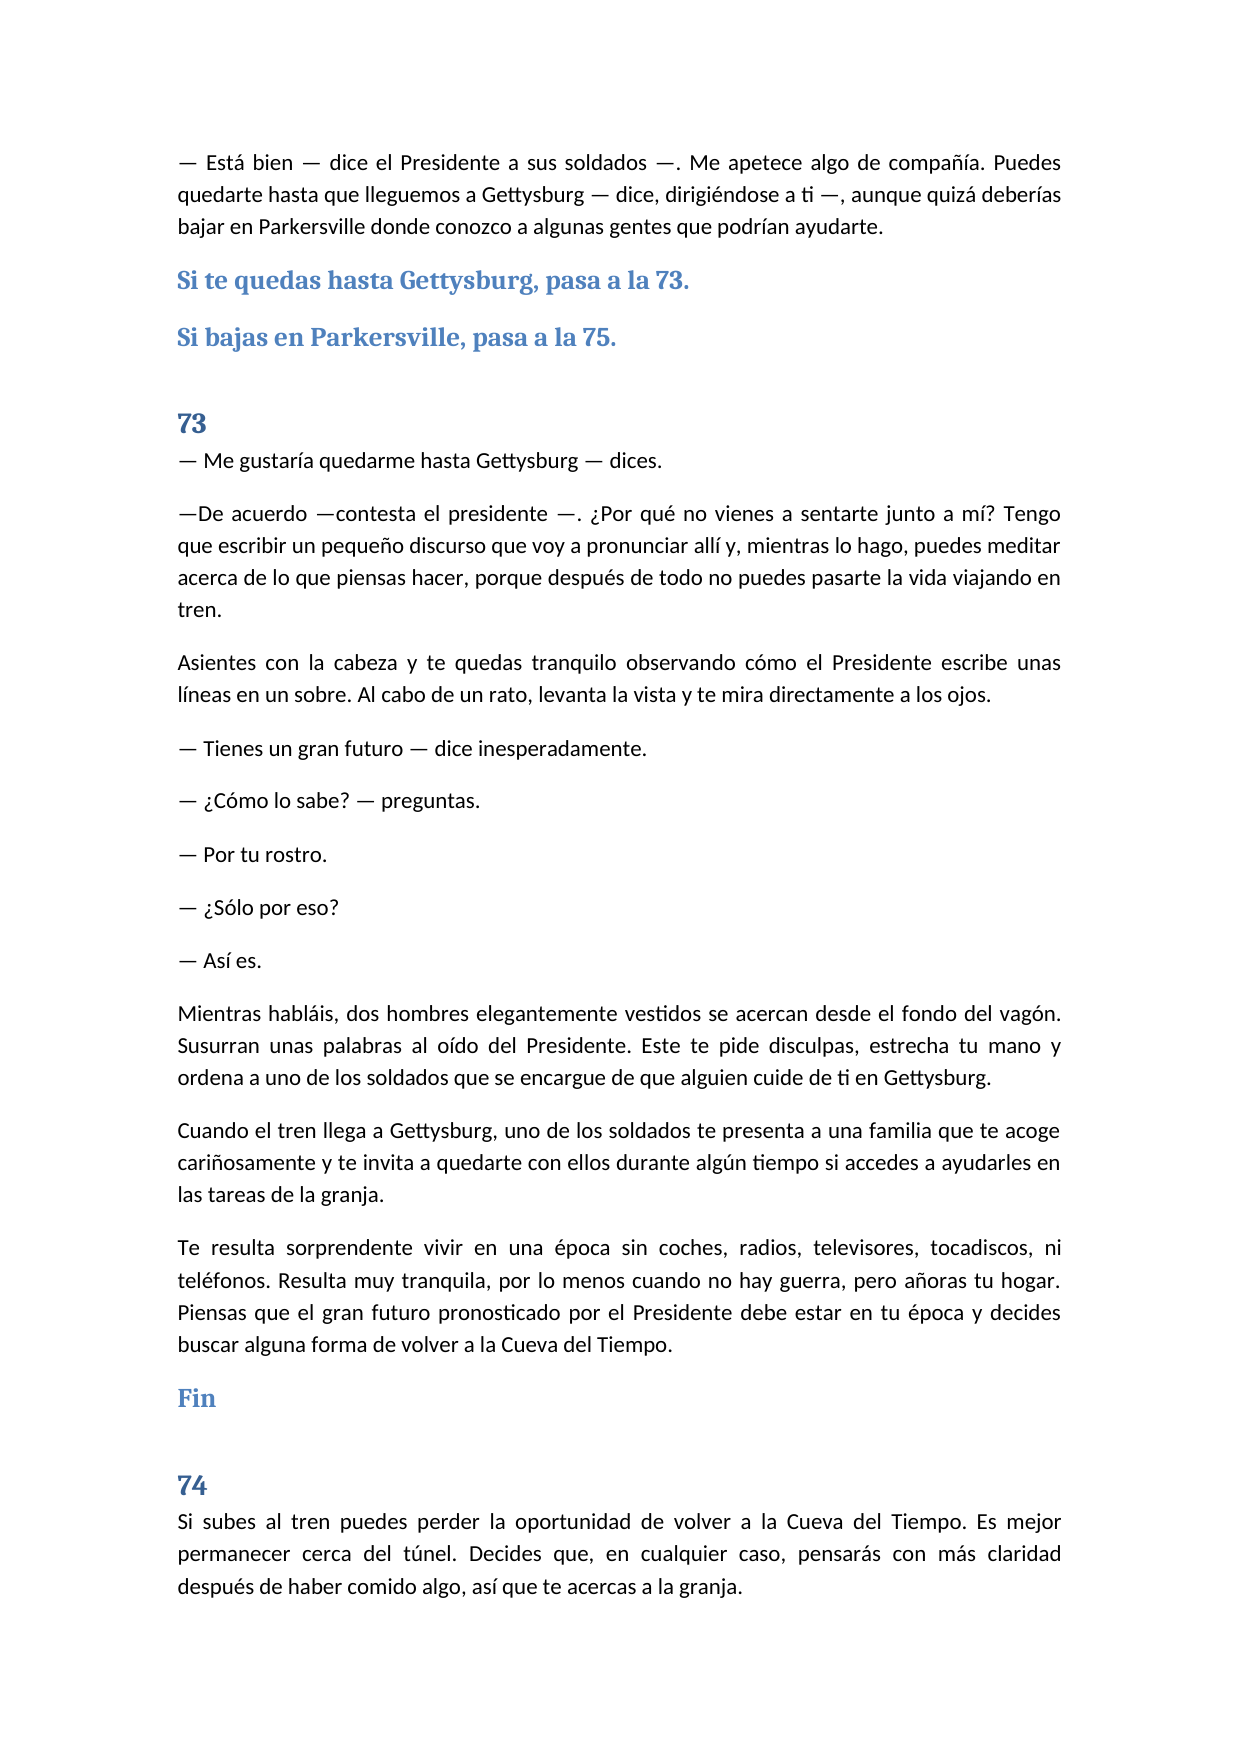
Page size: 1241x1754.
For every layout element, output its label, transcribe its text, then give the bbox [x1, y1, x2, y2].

text Si subes al tren puedes perder la oportunidad de volver a la Cueva del Tiempo. Es mejor permanecer cerca del túnel. Decides que, en cualquier caso, pensarás con más claridad después de haber comido algo, así que te acercas a la granja. [177, 1507, 1063, 1600]
text — Tienes un gran futuro — dice inesperadamente. [177, 734, 1063, 762]
subtitle 74 [177, 1469, 1063, 1502]
text — ¿Sólo por eso? [177, 893, 1063, 921]
text — Así es. [177, 946, 1063, 974]
subtitle Fin [177, 1383, 1063, 1414]
subtitle Si te quedas hasta Gettysburg, pasa a la 73. [177, 265, 1063, 296]
text — Está bien — dice el Presidente a sus soldados —. Me apetece algo de compañía. Puedes quedarte hasta que lleguemos a Gettysburg — dice, dirigiéndose a ti —, aunque quizá deberías bajar en Parkersville donde conozco a algunas gentes que podrían ayudarte. [177, 148, 1063, 240]
text Cuando el tren llega a Gettysburg, uno de los soldados te presenta a una familia que te acoge cariñosamente y te invita a quedarte con ellos durante algún tiempo si accedes a ayudarles en las tareas de la granja. [177, 1116, 1063, 1208]
text Asientes con la cabeza y te quedas tranquilo observando cómo el Presidente escribe unas líneas en un sobre. Al cabo de un rato, levanta la vista y te mira directamente a los ojos. [177, 648, 1063, 709]
text Te resulta sorprendente vivir en una época sin coches, radios, televisores, tocadiscos, ni teléfonos. Resulta muy tranquila, por lo menos cuando no hay guerra, pero añoras tu hogar. Piensas que el gran futuro pronosticado por el Presidente debe estar en tu época y decides buscar alguna forma de volver a la Cueva del Tiempo. [177, 1233, 1063, 1358]
subtitle 73 [177, 407, 1063, 441]
text — Por tu rostro. [177, 840, 1063, 868]
text — ¿Cómo lo sabe? — preguntas. [177, 787, 1063, 815]
subtitle Si bajas en Parkersville, pasa a la 75. [177, 322, 1063, 353]
text Mientras habláis, dos hombres elegantemente vestidos se acercan desde el fondo del vagón. Susurran unas palabras al oído del Presidente. Este te pide disculpas, estrecha tu mano y ordena a uno de los soldados que se encargue de que alguien cuide de ti en Gettysburg. [177, 999, 1063, 1091]
text — Me gustaría quedarme hasta Gettysburg — dices. [177, 446, 1063, 474]
text —De acuerdo —contesta el presidente —. ¿Por qué no vienes a sentarte junto a mí? Tengo que escribir un pequeño discurso que voy a pronunciar allí y, mientras lo hago, puedes meditar acerca de lo que piensas hacer, porque después de todo no puedes pasarte la vida viajando en tren. [177, 499, 1063, 623]
